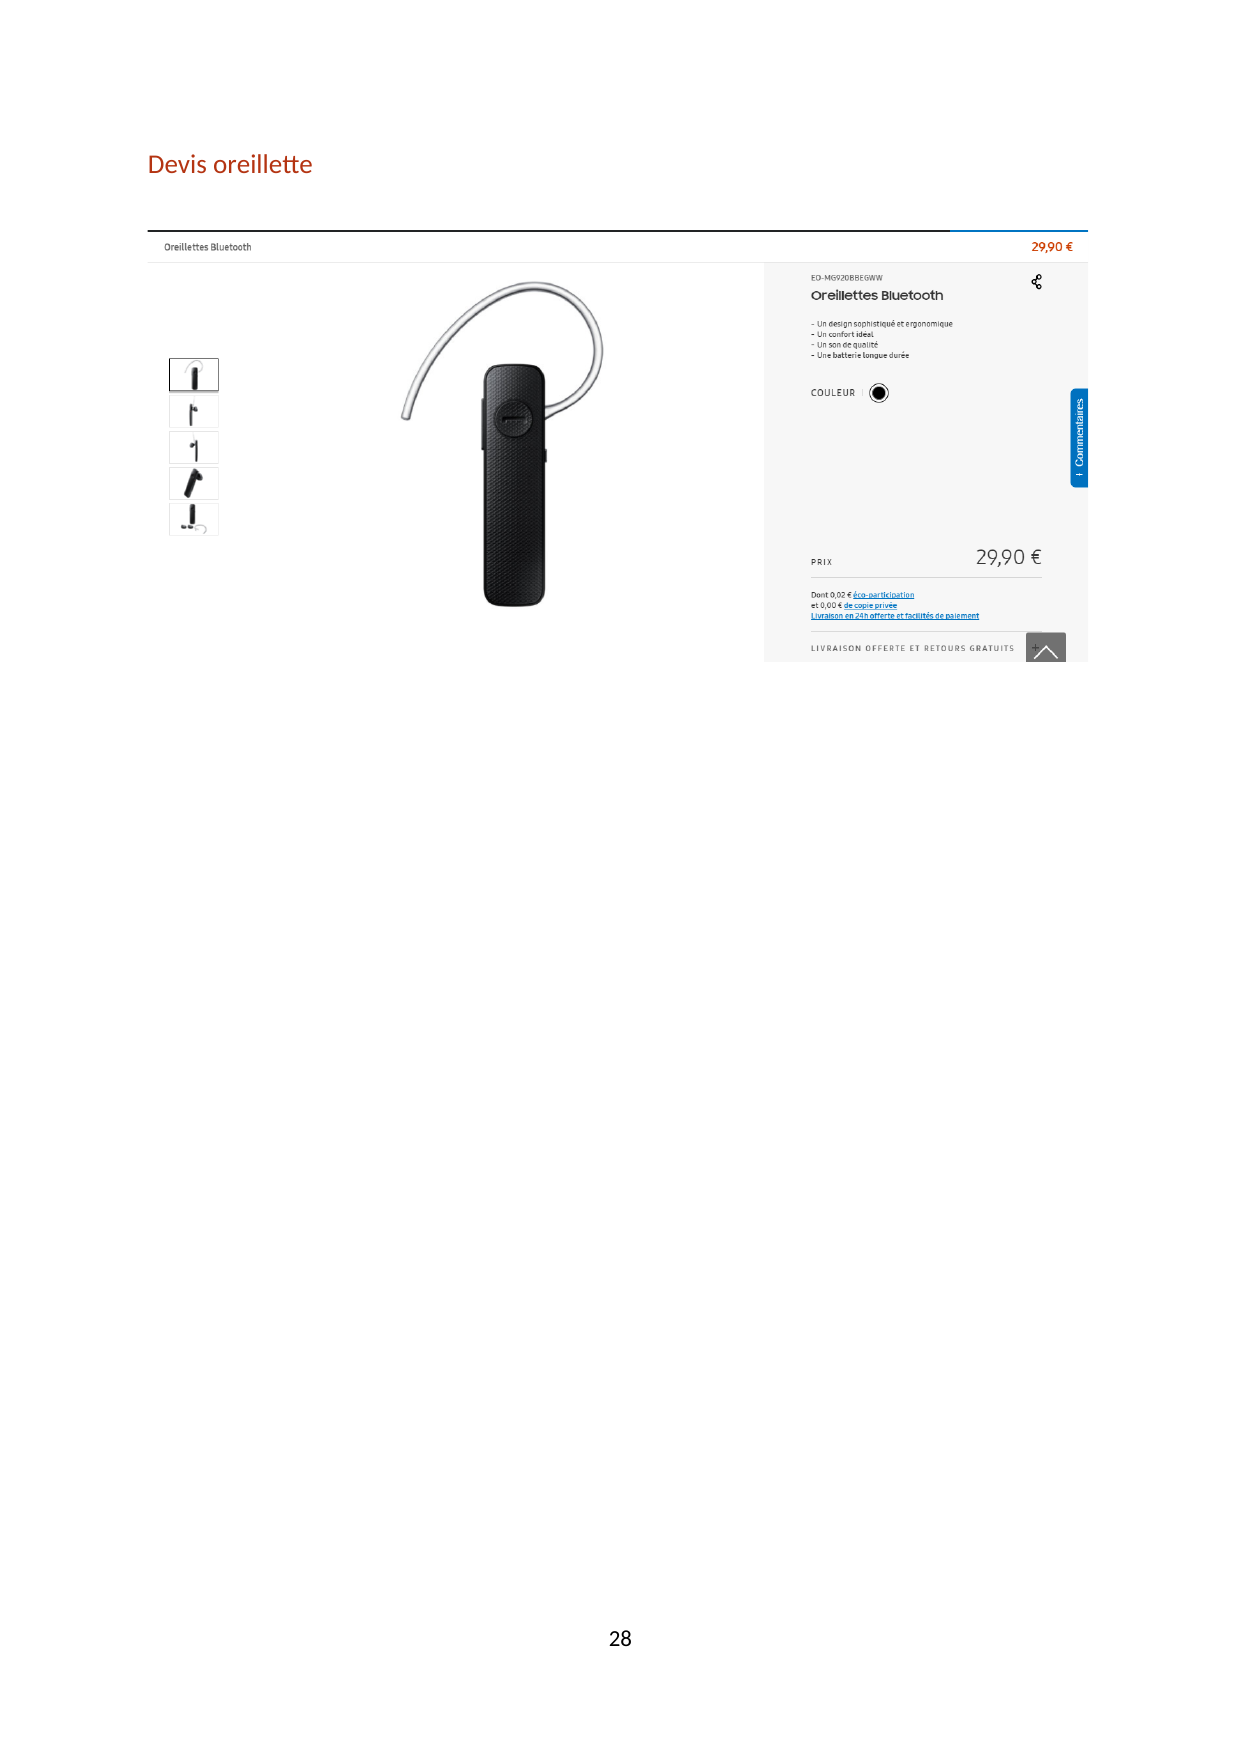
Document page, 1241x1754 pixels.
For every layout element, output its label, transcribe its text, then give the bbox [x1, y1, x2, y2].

picture [147, 230, 1089, 662]
subtitle Devis oreillette [148, 148, 1093, 181]
